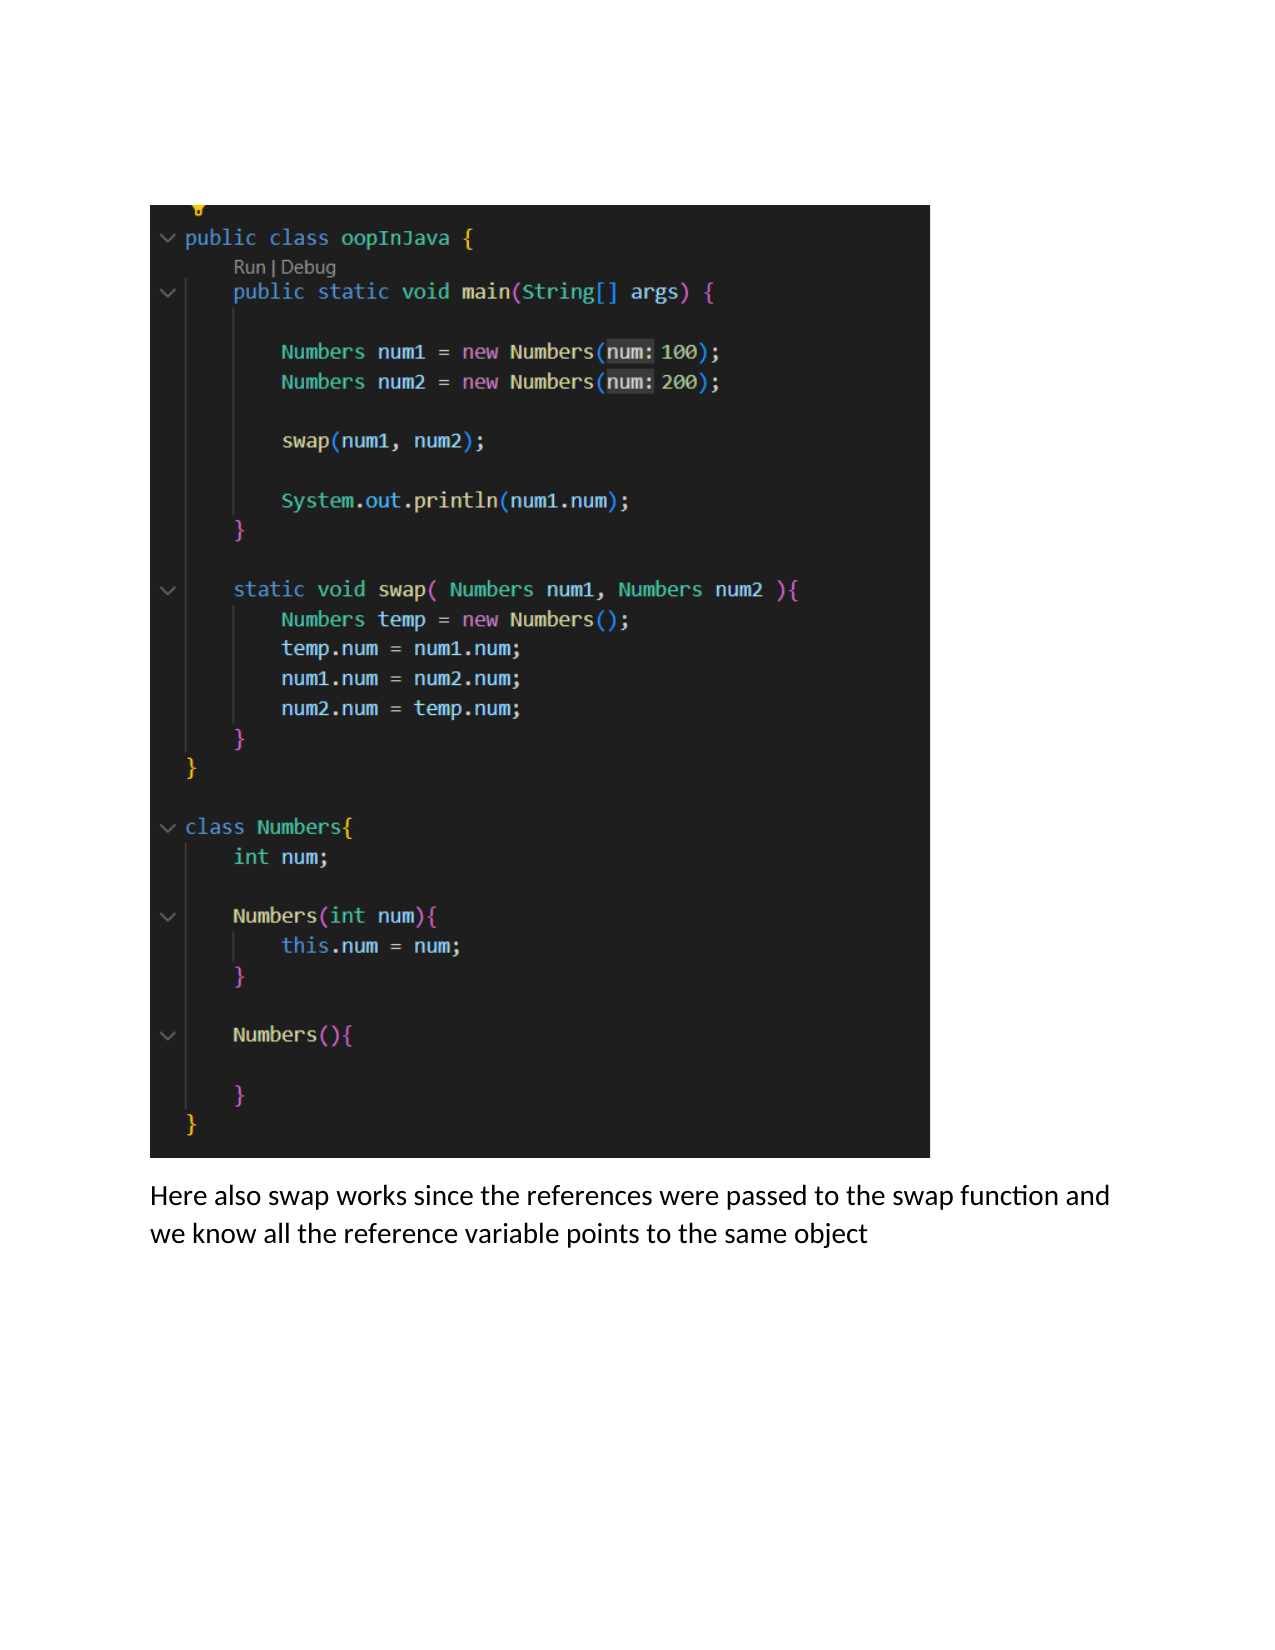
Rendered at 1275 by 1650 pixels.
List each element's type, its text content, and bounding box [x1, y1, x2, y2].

picture [150, 205, 930, 1158]
text Here also swap works since the references were passed to the swap function and we know all the reference variable points to the same object [150, 1177, 1125, 1251]
